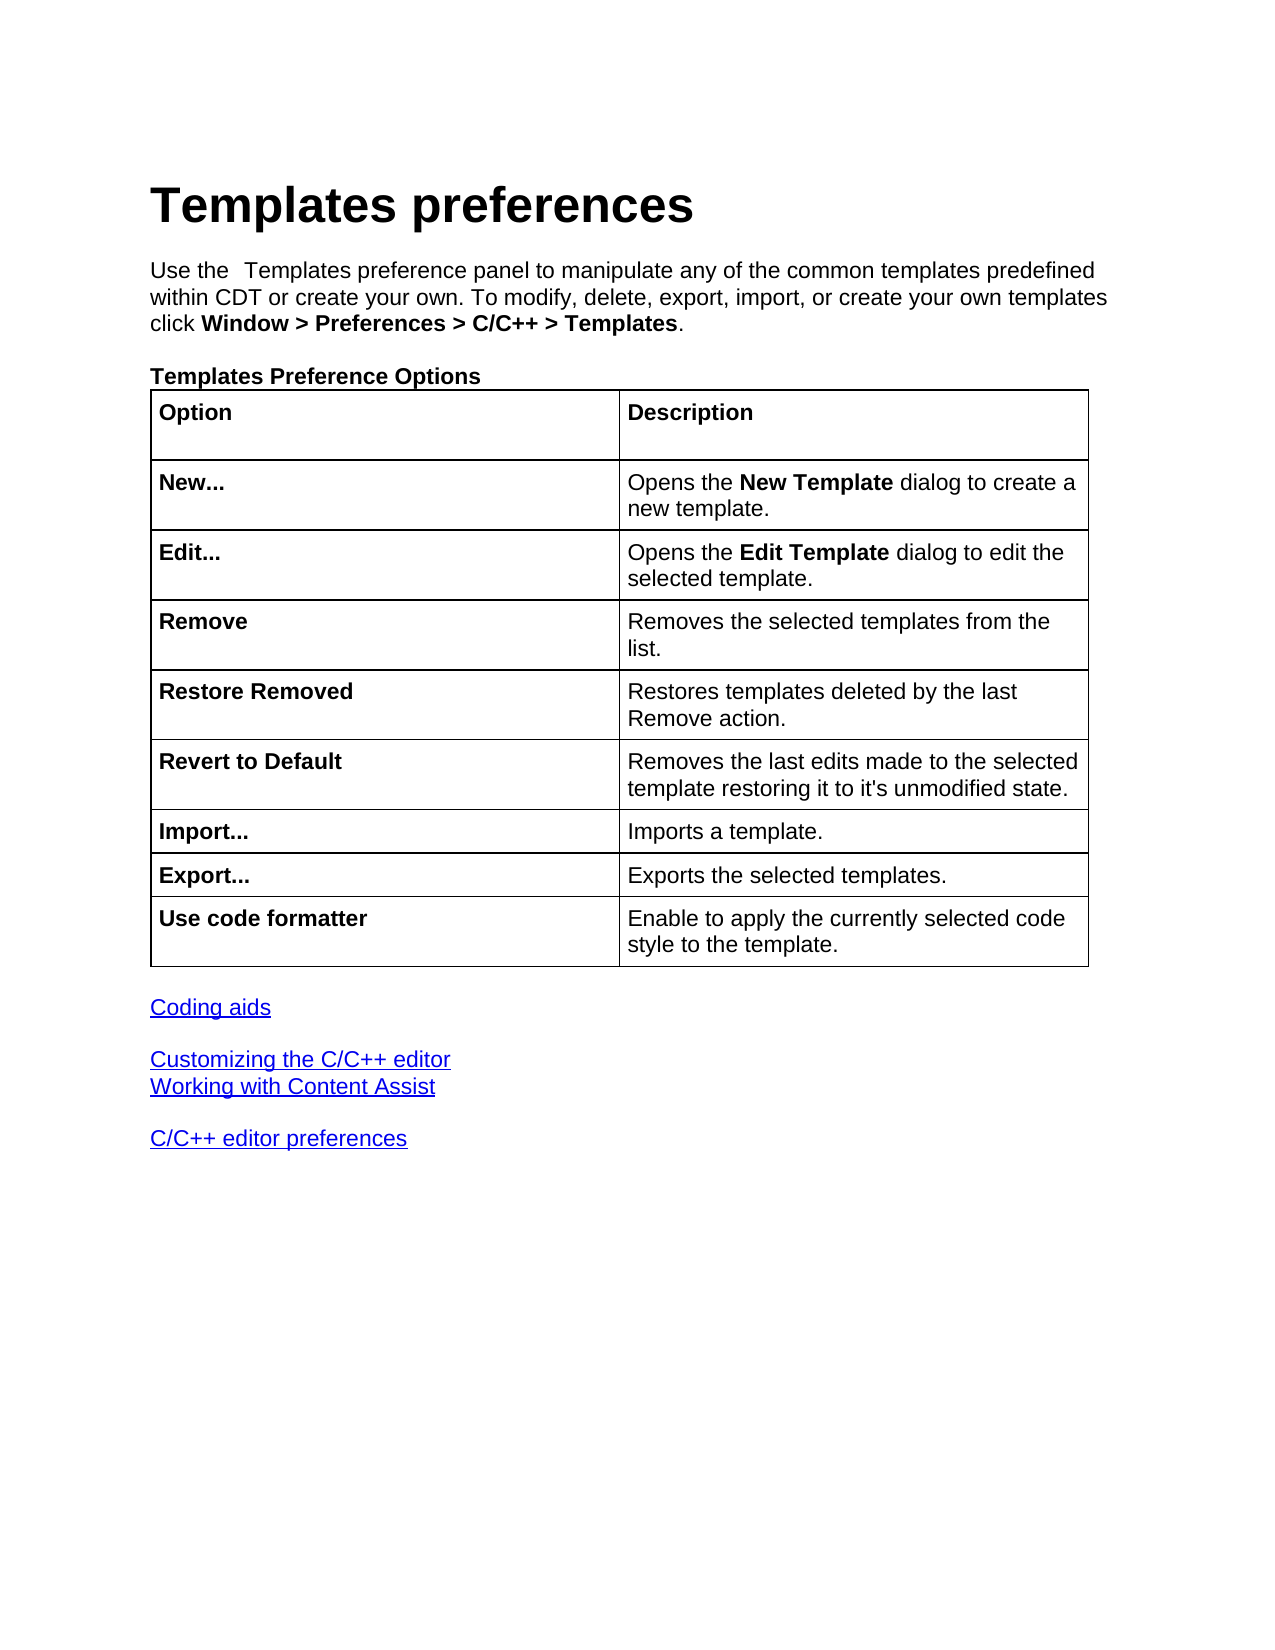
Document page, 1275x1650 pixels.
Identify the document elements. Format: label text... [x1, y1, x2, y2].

text Working with Content Assist [150, 1073, 1125, 1099]
table_cell Opens the New Template dialog to create a new template. [620, 461, 1088, 529]
table_cell Opens the Edit Template dialog to edit the selected template. [620, 531, 1088, 599]
table_cell Restore Removed [152, 671, 619, 739]
text C/C++ editor preferences [150, 1125, 1125, 1152]
table_cell Export... [152, 854, 619, 896]
subtitle Templates preferences [150, 175, 1125, 232]
table_cell Edit... [152, 531, 619, 599]
table_cell Imports a template. [620, 810, 1088, 852]
table_cell Revert to Default [152, 740, 619, 809]
table_cell Exports the selected templates. [620, 854, 1088, 896]
table_cell New... [152, 461, 619, 529]
table_cell Import... [152, 810, 619, 852]
table_header Option [152, 391, 619, 459]
table_header Description [620, 391, 1088, 459]
text Coding aids [150, 993, 1125, 1020]
text Customizing the C/C++ editor [150, 1046, 1125, 1073]
table_cell Removes the selected templates from the list. [620, 601, 1088, 669]
table_cell Removes the last edits made to the selected template restoring it to it's unmodified state. [620, 740, 1088, 809]
text Use the Templates preference panel to manipulate any of the common templates predefined within CDT or create your own. To modify, delete, export, import, or create your own templates click Window > Preferences > C/C++ > Templates. [150, 257, 1125, 337]
text Templates Preference Options [150, 363, 1125, 389]
table_cell Enable to apply the currently selected code style to the template. [620, 897, 1088, 966]
table_cell Remove [152, 601, 619, 669]
table_cell Restores templates deleted by the last Remove action. [620, 671, 1088, 739]
table_cell Use code formatter [152, 897, 619, 966]
